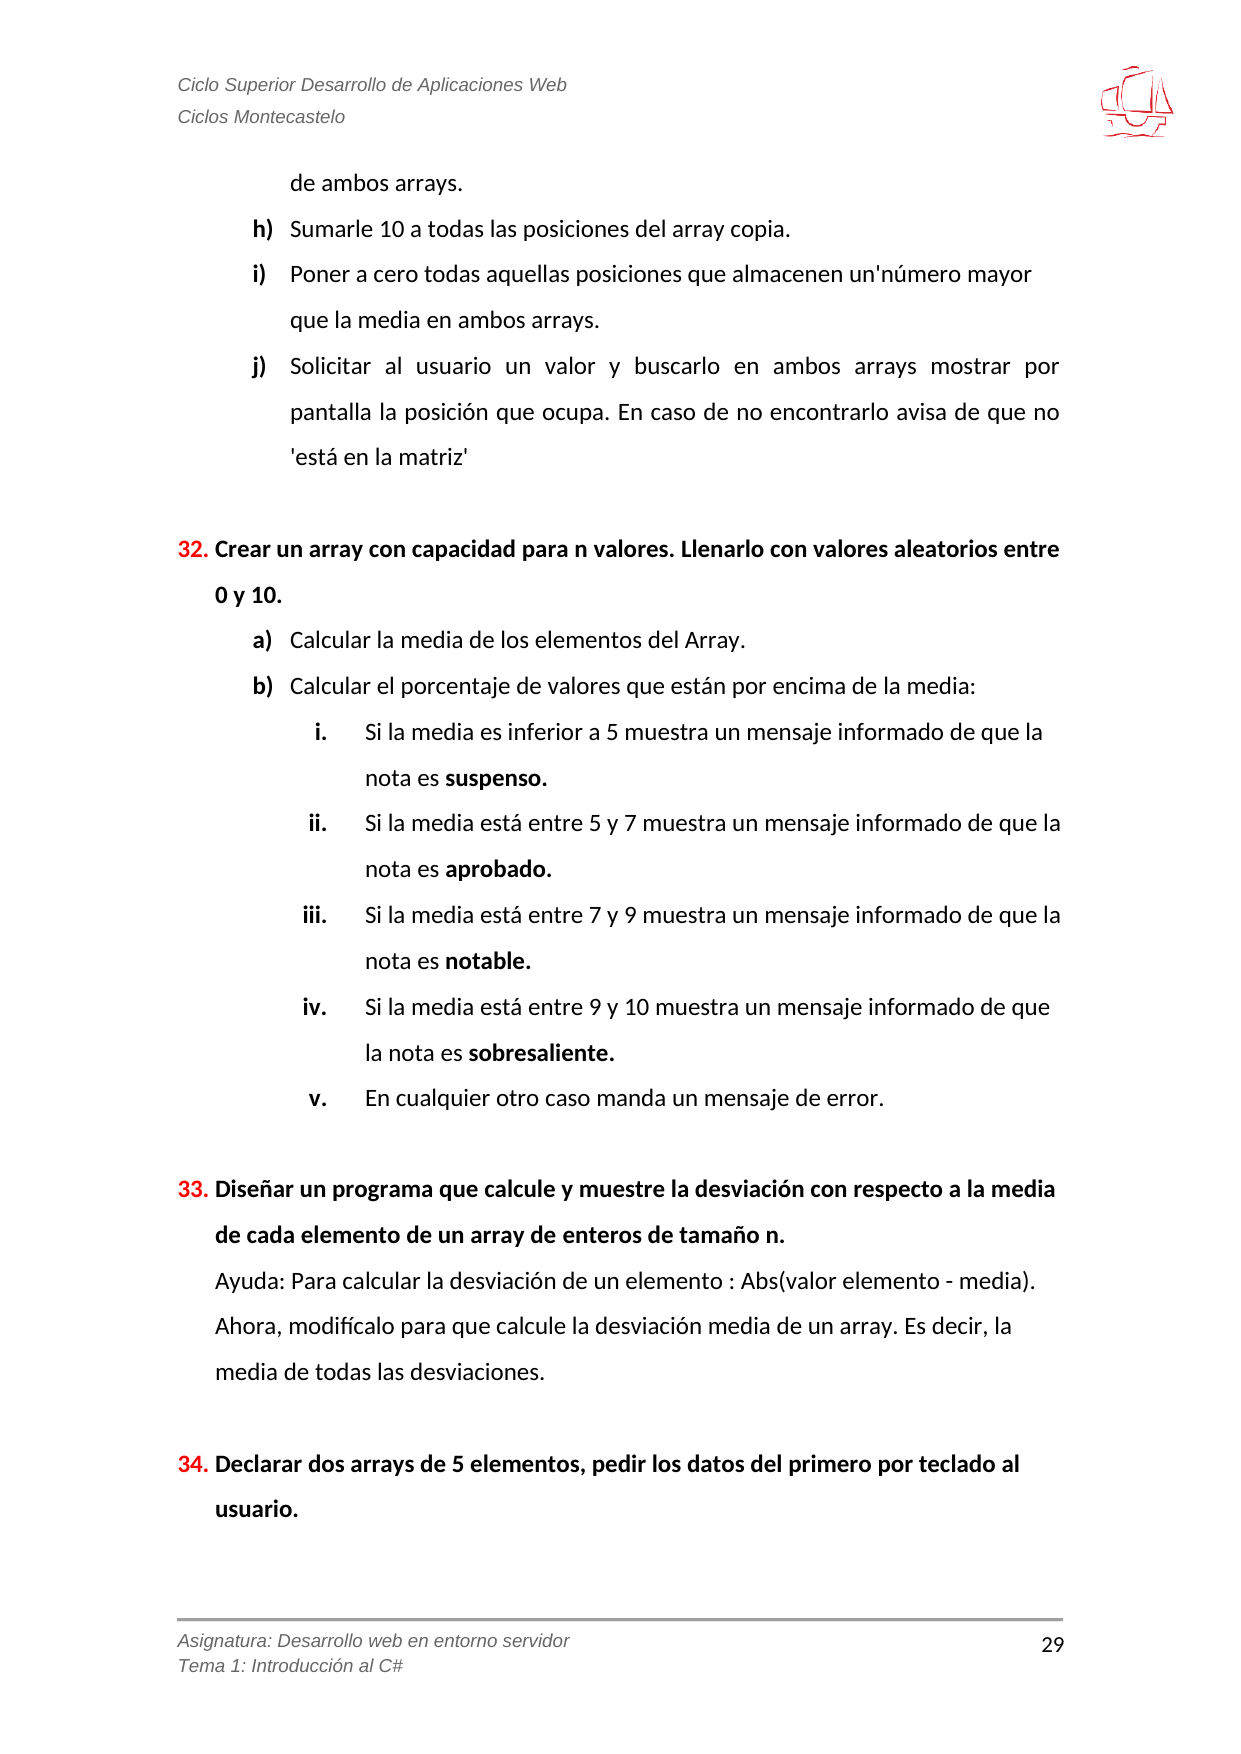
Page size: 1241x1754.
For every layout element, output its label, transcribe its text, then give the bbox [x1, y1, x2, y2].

list Si la media es inferior a 5 muestra un mensaje informado de que la nota es suspenso. [314, 716, 1044, 792]
text Ayuda: Para calcular la desviación de un elemento : Abs(valor elemento - media). Ahora, modifícalo para que calcule la desviación media de un array. Es decir, la media de todas las desviaciones. [215, 1265, 1038, 1387]
list Solicitar al usuario un valor y buscarlo en ambos arrays mostrar por pantalla la posición que ocupa. En caso de no encontrarlo avisa de que no 'está en la matriz' [252, 350, 1061, 472]
picture [1089, 63, 1178, 143]
list Si la media está entre 9 y 10 muestra un mensaje informado de que la nota es sobresaliente. [302, 991, 1051, 1067]
list En cualquier otro caso manda un mensaje de error. [309, 1082, 1163, 1113]
list Calcular la media de los elementos del Array. [252, 624, 1163, 655]
subtitle Crear un array con capacidad para n valores. Llenarlo con valores aleatorios entre 0 y 10. [177, 533, 1059, 609]
subtitle Diseñar un programa que calcule y muestre la desviación con respecto a la media de cada elemento de un array de enteros de tamaño n. [177, 1173, 1056, 1249]
list Calcular el porcentaje de valores que están por encima de la media: [252, 670, 1163, 701]
list Si la media está entre 5 y 7 muestra un mensaje informado de que la nota es aprobado. [308, 807, 1061, 884]
text de ambos arrays. [290, 167, 1163, 197]
list Poner a cero todas aquellas posiciones que almacenen un'número mayor que la media en ambos arrays. [252, 258, 1032, 335]
list Si la media está entre 7 y 9 muestra un mensaje informado de que la nota es notable. [302, 899, 1061, 975]
subtitle Declarar dos arrays de 5 elementos, pedir los datos del primero por teclado al usuario. [177, 1448, 1021, 1524]
list Sumarle 10 a todas las posiciones del array copia. [252, 213, 1163, 243]
